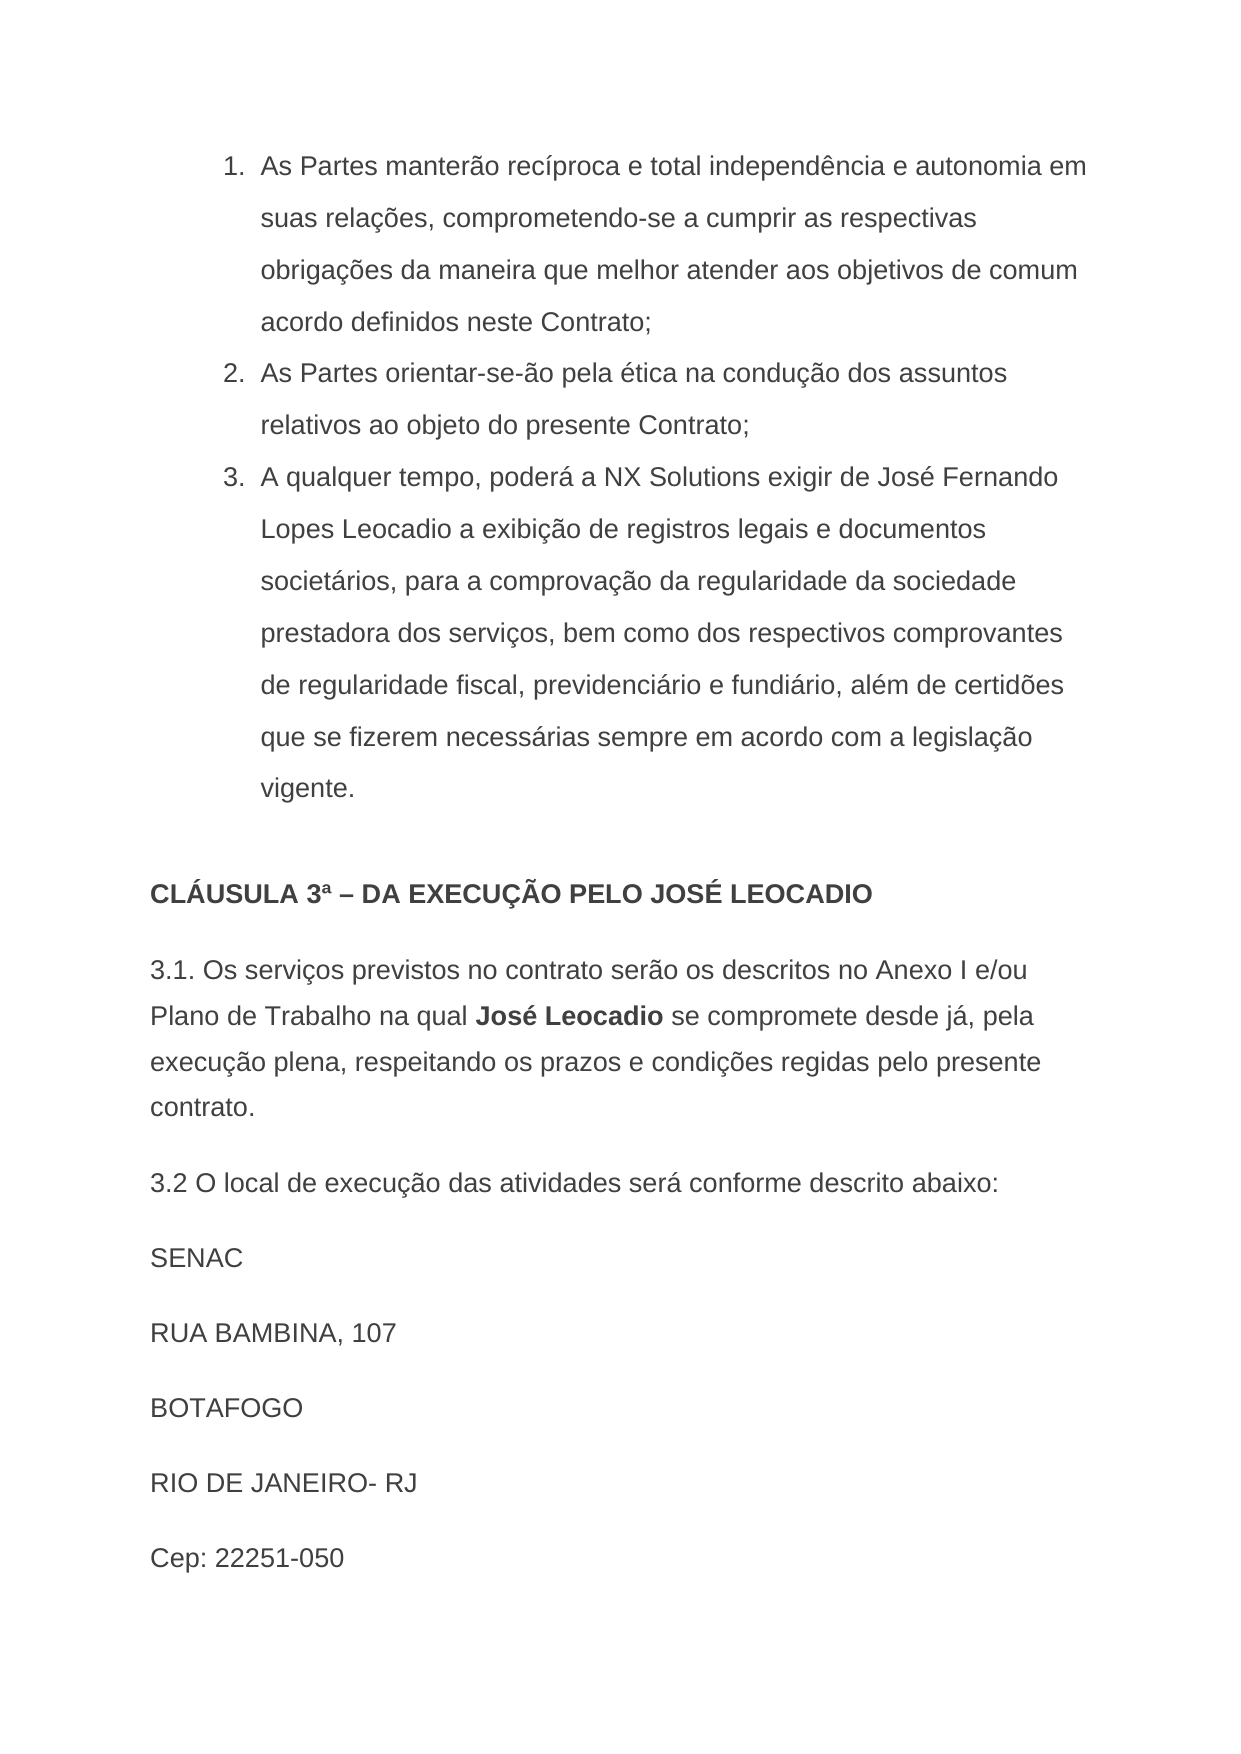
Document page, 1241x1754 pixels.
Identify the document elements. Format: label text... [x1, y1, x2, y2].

text Cep: 22251-050 [150, 1542, 1090, 1573]
text BOTAFOGO [150, 1392, 1090, 1423]
text 3.2 O local de execução das atividades será conforme descrito abaixo: [150, 1167, 1090, 1198]
list A qualquer tempo, poderá a NX Solutions exigir de José Fernando Lopes Leocadio a exibição de registros legais e documentos societários, para a comprovação da regularidade da sociedade prestadora dos serviços, bem como dos respectivos comprovantes de regularidade fiscal, previdenciário e fundiário, além de certidões que se fizerem necessárias sempre em acordo com a legislação vigente. [223, 461, 1090, 804]
list As Partes manterão recíproca e total independência e autonomia em suas relações, comprometendo-se a cumprir as respectivas obrigações da maneira que melhor atender aos objetivos de comum acordo definidos neste Contrato; [223, 150, 1090, 337]
text RUA BAMBINA, 107 [150, 1317, 1090, 1348]
text CLÁUSULA 3ª – DA EXECUÇÃO PELO JOSÉ LEOCADIO [150, 878, 1090, 910]
list As Partes orientar-se-ão pela ética na condução dos assuntos relativos ao objeto do presente Contrato; [223, 357, 1090, 441]
text RIO DE JANEIRO- RJ [150, 1467, 1090, 1498]
text 3.1. Os serviços previstos no contrato serão os descritos no Anexo I e/ou Plano de Trabalho na qual José Leocadio se compromete desde já, pela execução plena, respeitando os prazos e condições regidas pelo presente contrato. [150, 954, 1090, 1123]
text SENAC [150, 1242, 1090, 1273]
